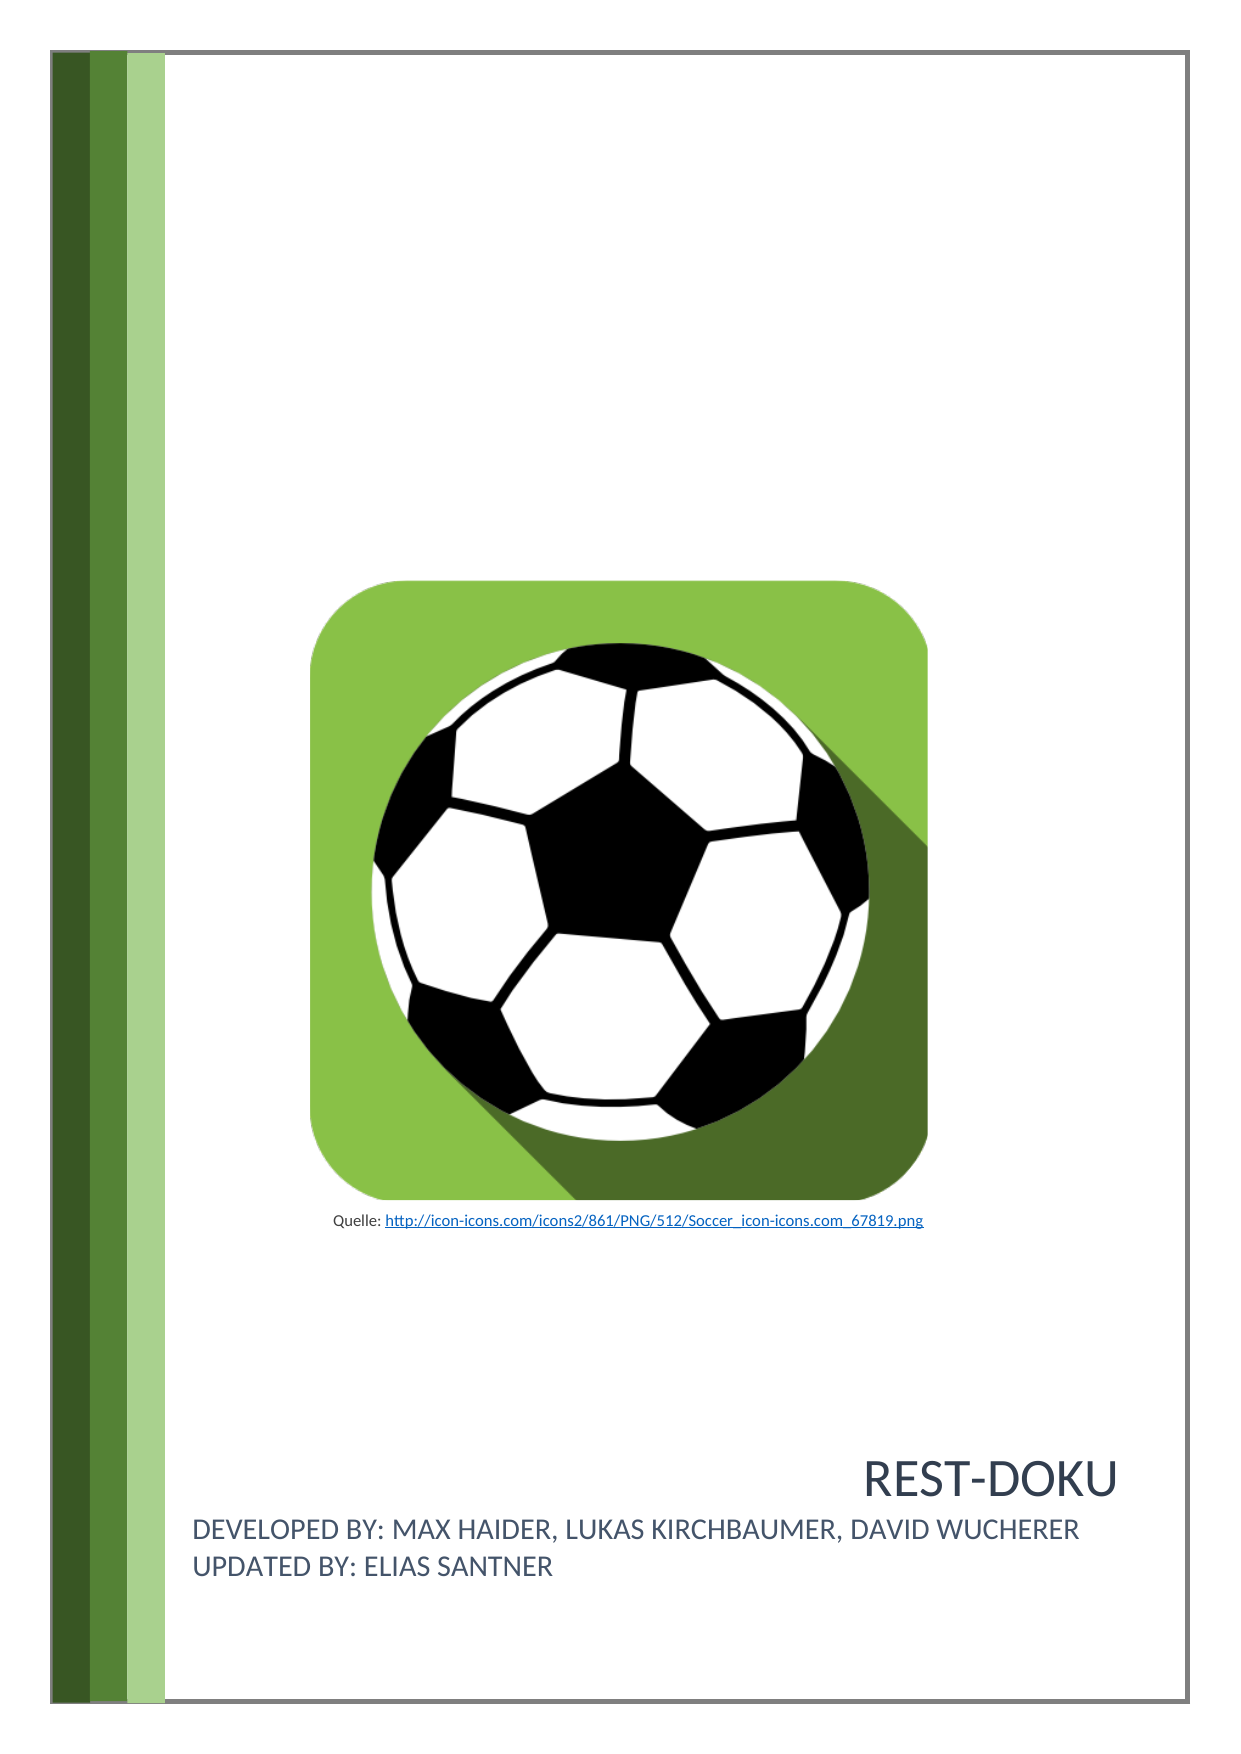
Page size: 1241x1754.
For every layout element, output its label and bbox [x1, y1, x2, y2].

picture [309, 580, 928, 1199]
